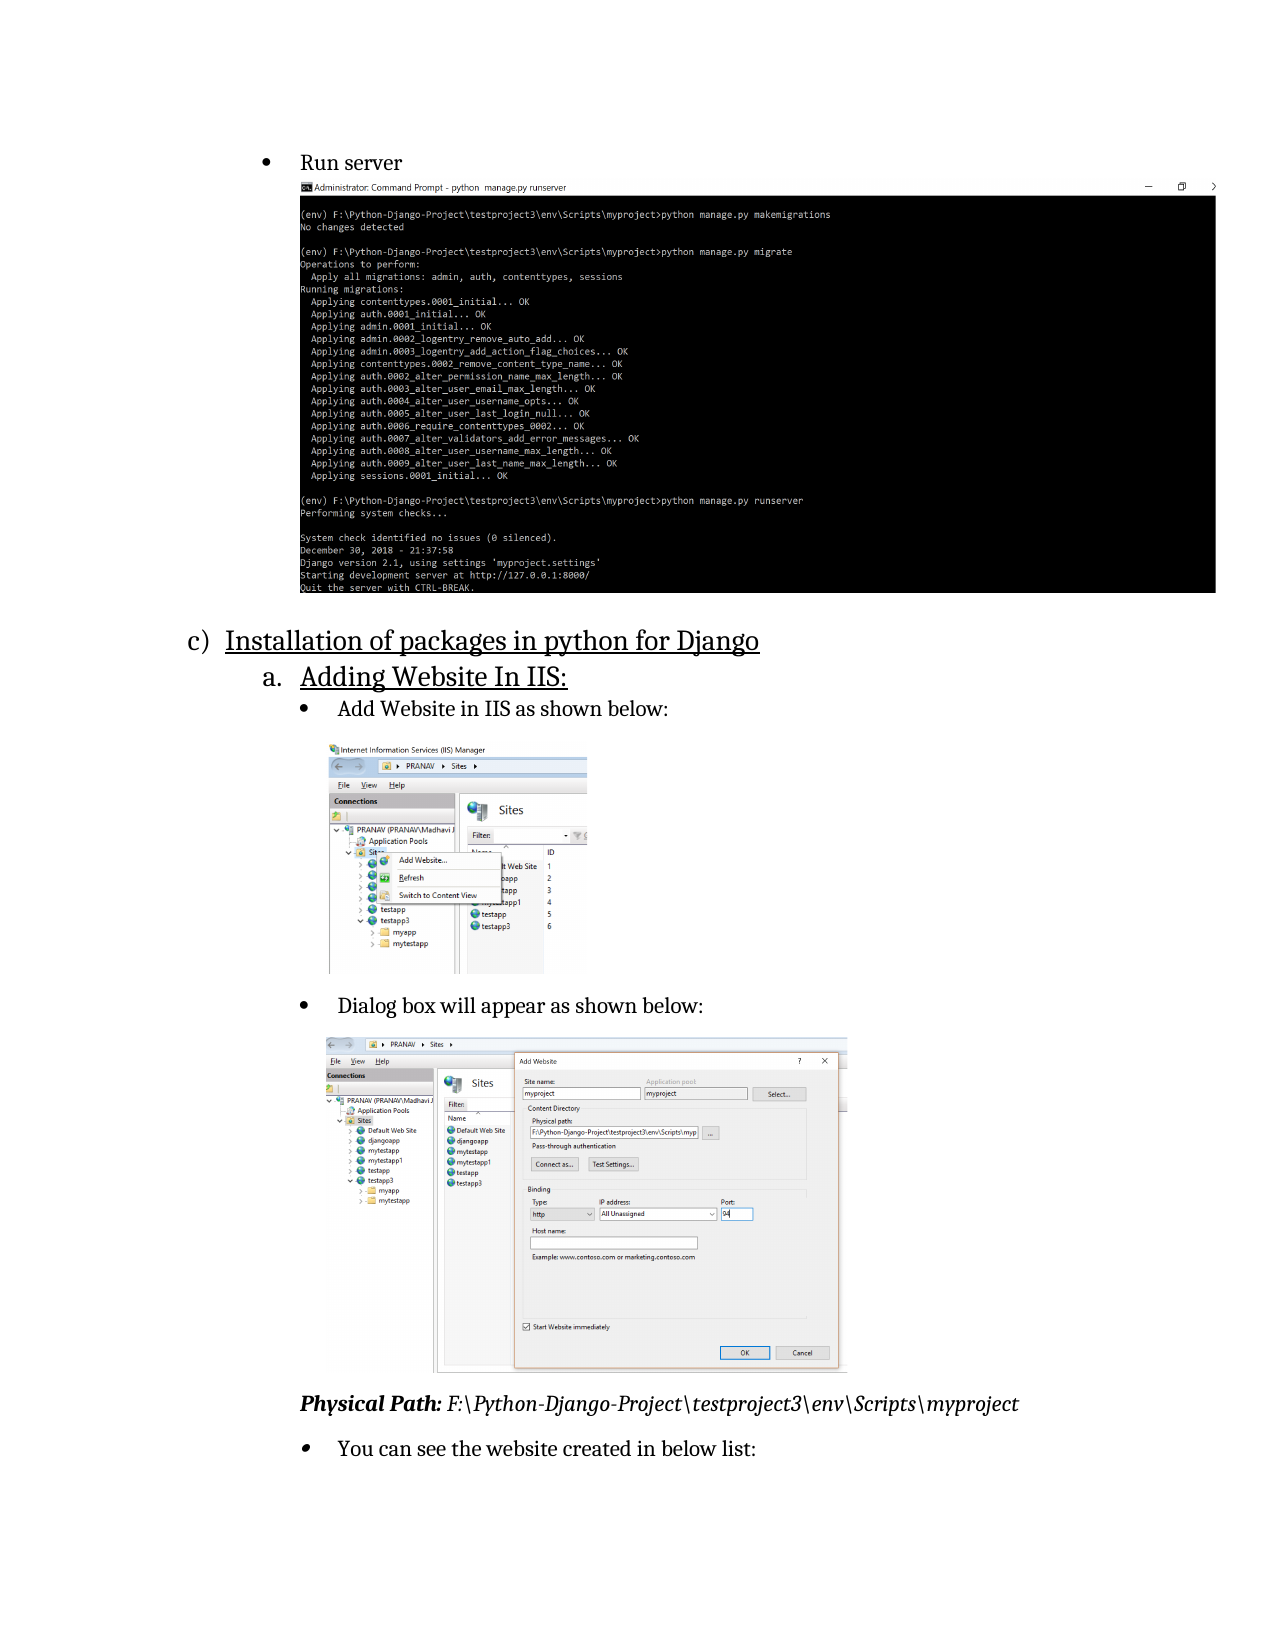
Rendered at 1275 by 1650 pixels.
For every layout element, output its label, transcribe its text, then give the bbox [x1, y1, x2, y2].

list You can see the website created in below list: [300, 1436, 1228, 1463]
text Physical Path: F:\Python-Django-Project\testproject3\env\Scripts\myproject [225, 1391, 1228, 1417]
picture [326, 741, 588, 974]
list Dialog box will appear as shown below: [300, 992, 1228, 1019]
picture [326, 1037, 848, 1373]
list Adding Website In IIS: [262, 660, 1228, 693]
list Installation of packages in python for Django [187, 624, 1228, 657]
list Add Website in IIS as shown below: [300, 696, 1228, 722]
picture [300, 178, 1216, 593]
